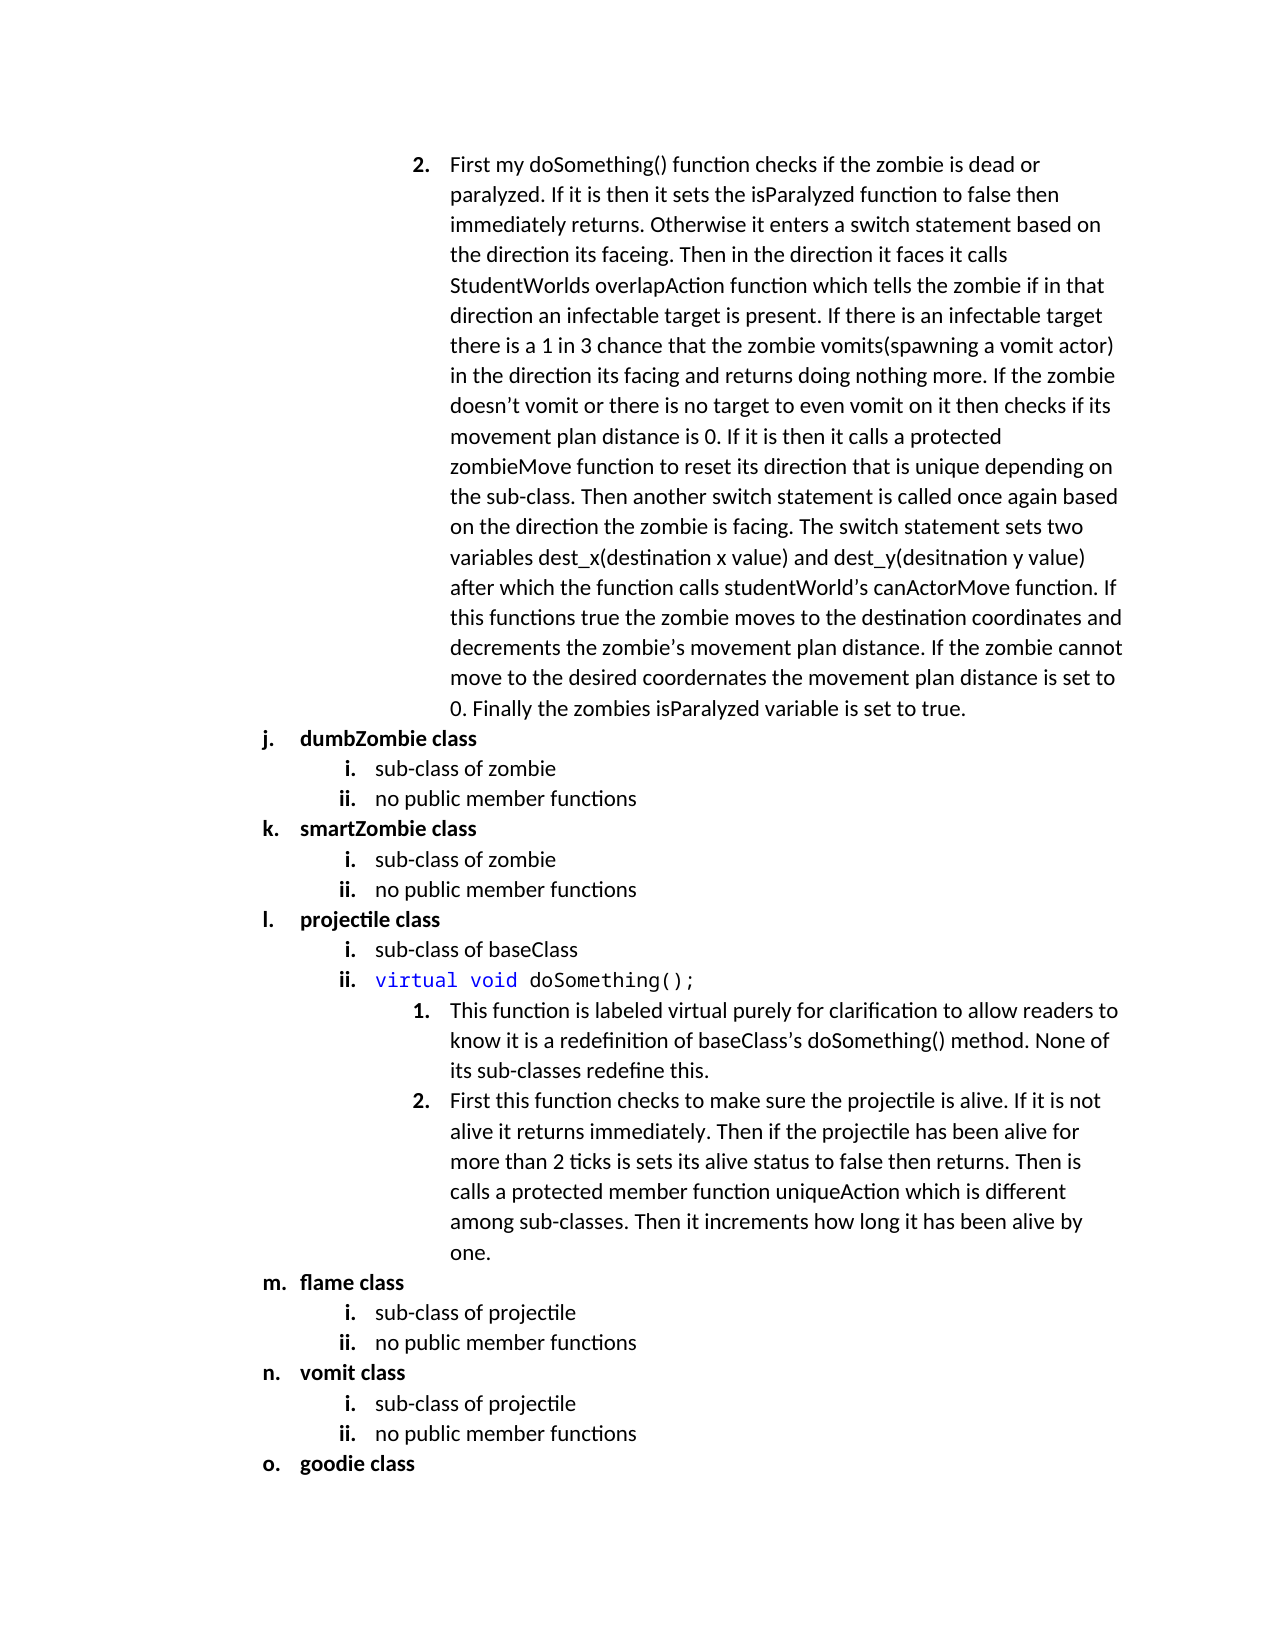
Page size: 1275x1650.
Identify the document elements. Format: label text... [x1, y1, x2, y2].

list sub-class of projectile [356, 1389, 1125, 1417]
list First this function checks to make sure the projectile is alive. If it is not alive it returns immediately. Then if the projectile has been alive for more than 2 ticks is sets its alive status to false then returns. Then is calls a protected member function uniqueAction which is different among sub-classes. Then it increments how long it has been alive by one. [412, 1087, 1125, 1266]
list sub-class of baseClass [356, 935, 1125, 963]
list virtual void doSomething(); [356, 966, 1125, 994]
list sub-class of zombie [356, 845, 1125, 873]
list smartZombie class [262, 814, 1125, 843]
list vomit class [262, 1358, 1125, 1386]
list projectile class [262, 905, 1125, 933]
list no public member functions [356, 875, 1125, 903]
list flame class [262, 1268, 1125, 1296]
list goodie class [262, 1449, 1125, 1477]
list no public member functions [356, 1328, 1125, 1356]
list This function is labeled virtual purely for clarification to allow readers to know it is a redefinition of baseClass’s doSomething() method. None of its sub-classes redefine this. [412, 996, 1125, 1084]
list dumbZombie class [262, 724, 1125, 752]
list no public member functions [356, 784, 1125, 812]
list First my doSomething() function checks if the zombie is dead or paralyzed. If it is then it sets the isParalyzed function to false then immediately returns. Otherwise it enters a switch statement based on the direction its faceing. Then in the direction it faces it calls StudentWorlds overlapAction function which tells the zombie if in that direction an infectable target is present. If there is an infectable target there is a 1 in 3 chance that the zombie vomits(spawning a vomit actor) in the direction its facing and returns doing nothing more. If the zombie doesn’t vomit or there is no target to even vomit on it then checks if its movement plan distance is 0. If it is then it calls a protected zombieMove function to reset its direction that is unique depending on the sub-class. Then another switch statement is called once again based on the direction the zombie is facing. The switch statement sets two variables dest_x(destination x value) and dest_y(desitnation y value) after which the function calls studentWorld’s canActorMove function. If this functions true the zombie moves to the destination coordinates and decrements the zombie’s movement plan distance. If the zombie cannot move to the desired coordernates the movement plan distance is set to 0. Finally the zombies isParalyzed variable is set to true. [412, 150, 1125, 722]
list sub-class of projectile [356, 1298, 1125, 1326]
list sub-class of zombie [356, 754, 1125, 782]
list no public member functions [356, 1419, 1125, 1447]
